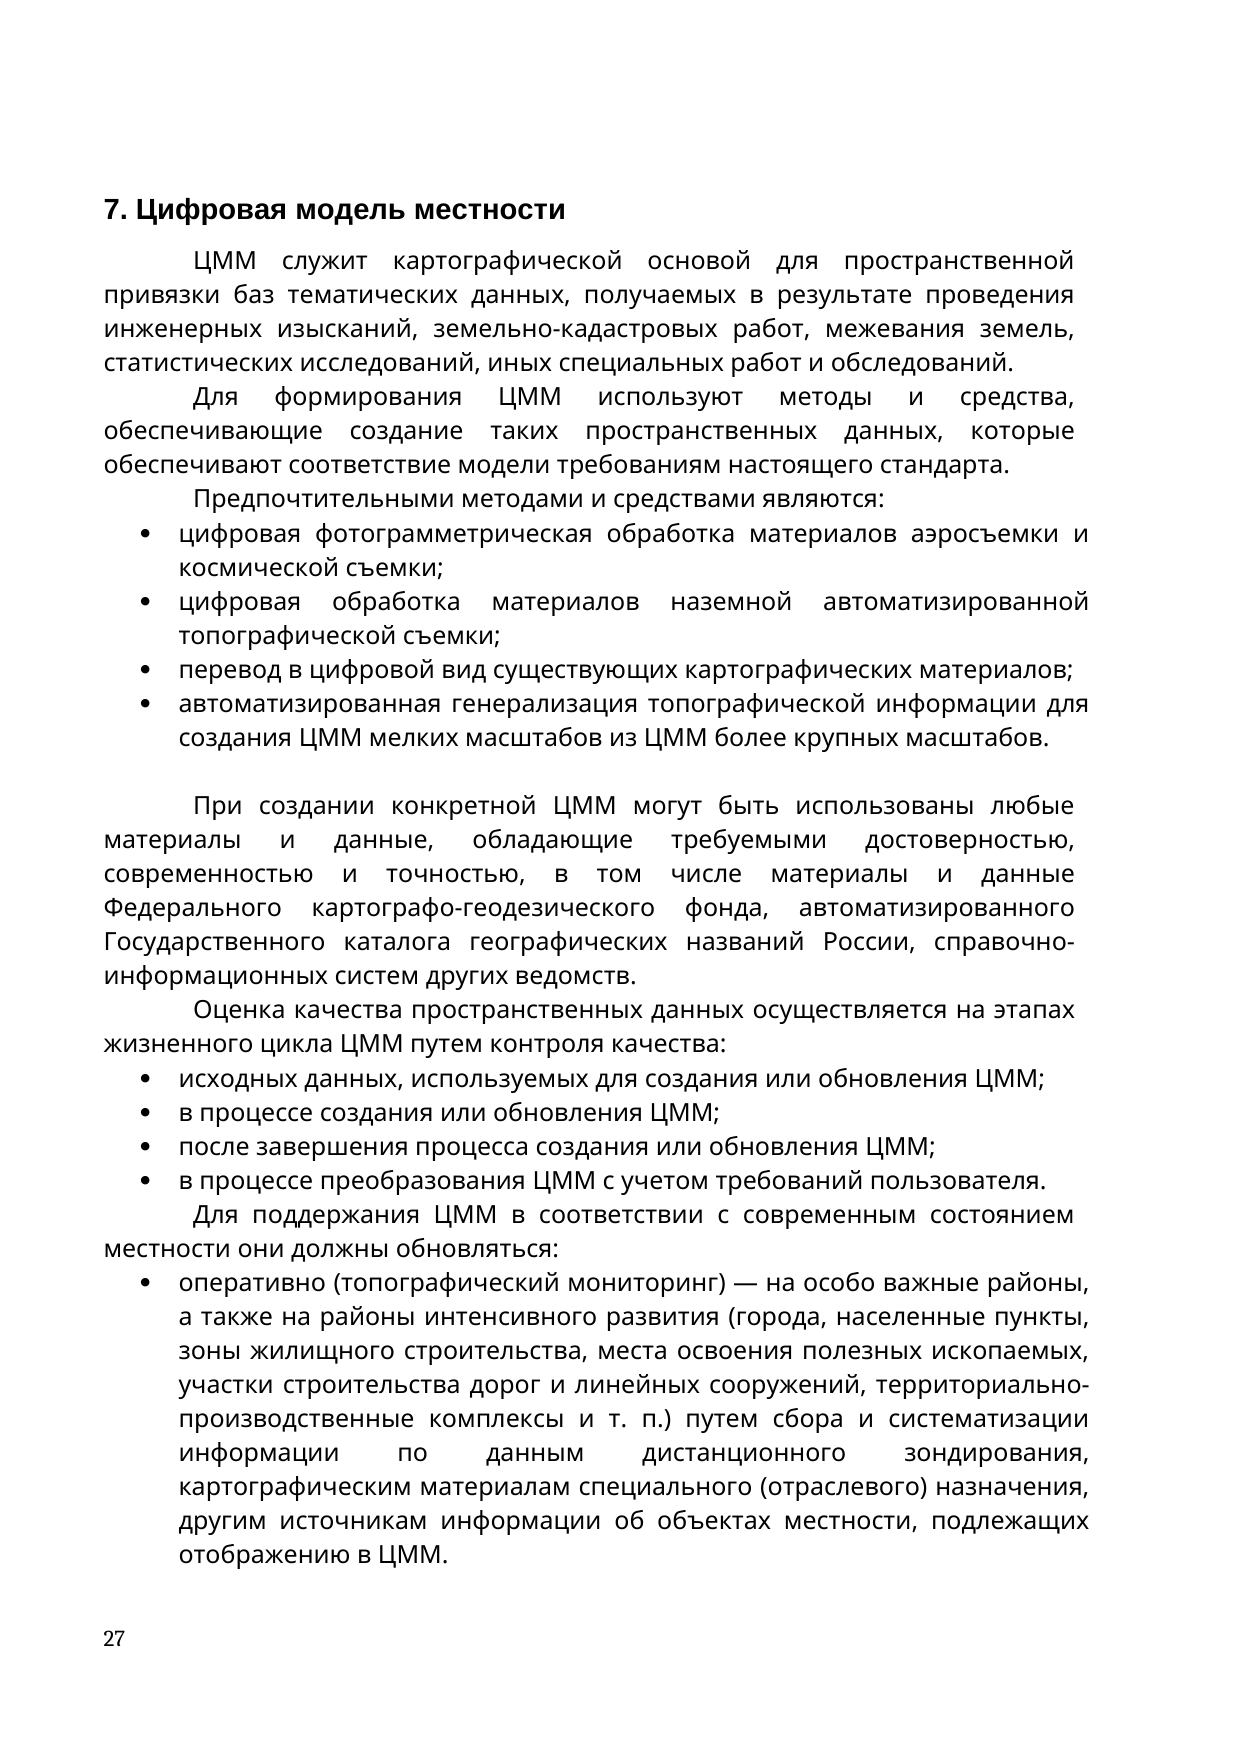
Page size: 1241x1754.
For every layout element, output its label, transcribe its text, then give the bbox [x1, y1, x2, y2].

list цифровая обработка материалов наземной автоматизированной топографической съемки; [141, 583, 1090, 651]
text Для поддержания ЦММ в соответствии с современным состоянием местности они должны обновляться: [103, 1196, 1076, 1264]
list цифровая фотограмметрическая обработка материалов аэросъемки и космической съемки; [141, 515, 1090, 583]
list в процессе создания или обновления ЦММ; [141, 1094, 1090, 1128]
text При создании конкретной ЦММ могут быть использованы любые материалы и данные, обладающие требуемыми достоверностью, современностью и точностью, в том числе материалы и данные Федерального картографо-геодезического фонда, автоматизированного Государственного каталога географических названий России, справочно-информационных систем других ведомств. [103, 788, 1076, 992]
list оперативно (топографический мониторинг) — на особо важные районы, а также на районы интенсивного развития (города, населенные пункты, зоны жилищного строительства, места освоения полезных ископаемых, участки строительства дорог и линейных сооружений, территориально-производственные комплексы и т. п.) путем сбора и систематизации информации по данным дистанционного зондирования, картографическим материалам специального (отраслевого) назначения, другим источникам информации об объектах местности, подлежащих отображению в ЦММ. [141, 1264, 1090, 1571]
subtitle 7. Цифровая модель местности [103, 192, 1090, 225]
list исходных данных, используемых для создания или обновления ЦММ; [141, 1060, 1090, 1094]
list перевод в цифровой вид существующих картографических материалов; [141, 651, 1090, 686]
text Для формирования ЦММ используют методы и средства, обеспечивающие создание таких пространственных данных, которые обеспечивают соответствие модели требованиям настоящего стандарта. [103, 379, 1076, 481]
text Предпочтительными методами и средствами являются: [103, 481, 1076, 515]
text Оценка качества пространственных данных осуществляется на этапах жизненного цикла ЦММ путем контроля качества: [103, 992, 1076, 1060]
text ЦММ служит картографической основой для пространственной привязки баз тематических данных, получаемых в результате проведения инженерных изысканий, земельно-кадастровых работ, межевания земель, статистических исследований, иных специальных работ и обследований. [103, 243, 1076, 379]
list в процессе преобразования ЦММ с учетом требований пользователя. [141, 1162, 1090, 1196]
list автоматизированная генерализация топографической информации для создания ЦММ мелких масштабов из ЦММ более крупных масштабов. [141, 686, 1090, 754]
list после завершения процесса создания или обновления ЦММ; [141, 1128, 1090, 1162]
